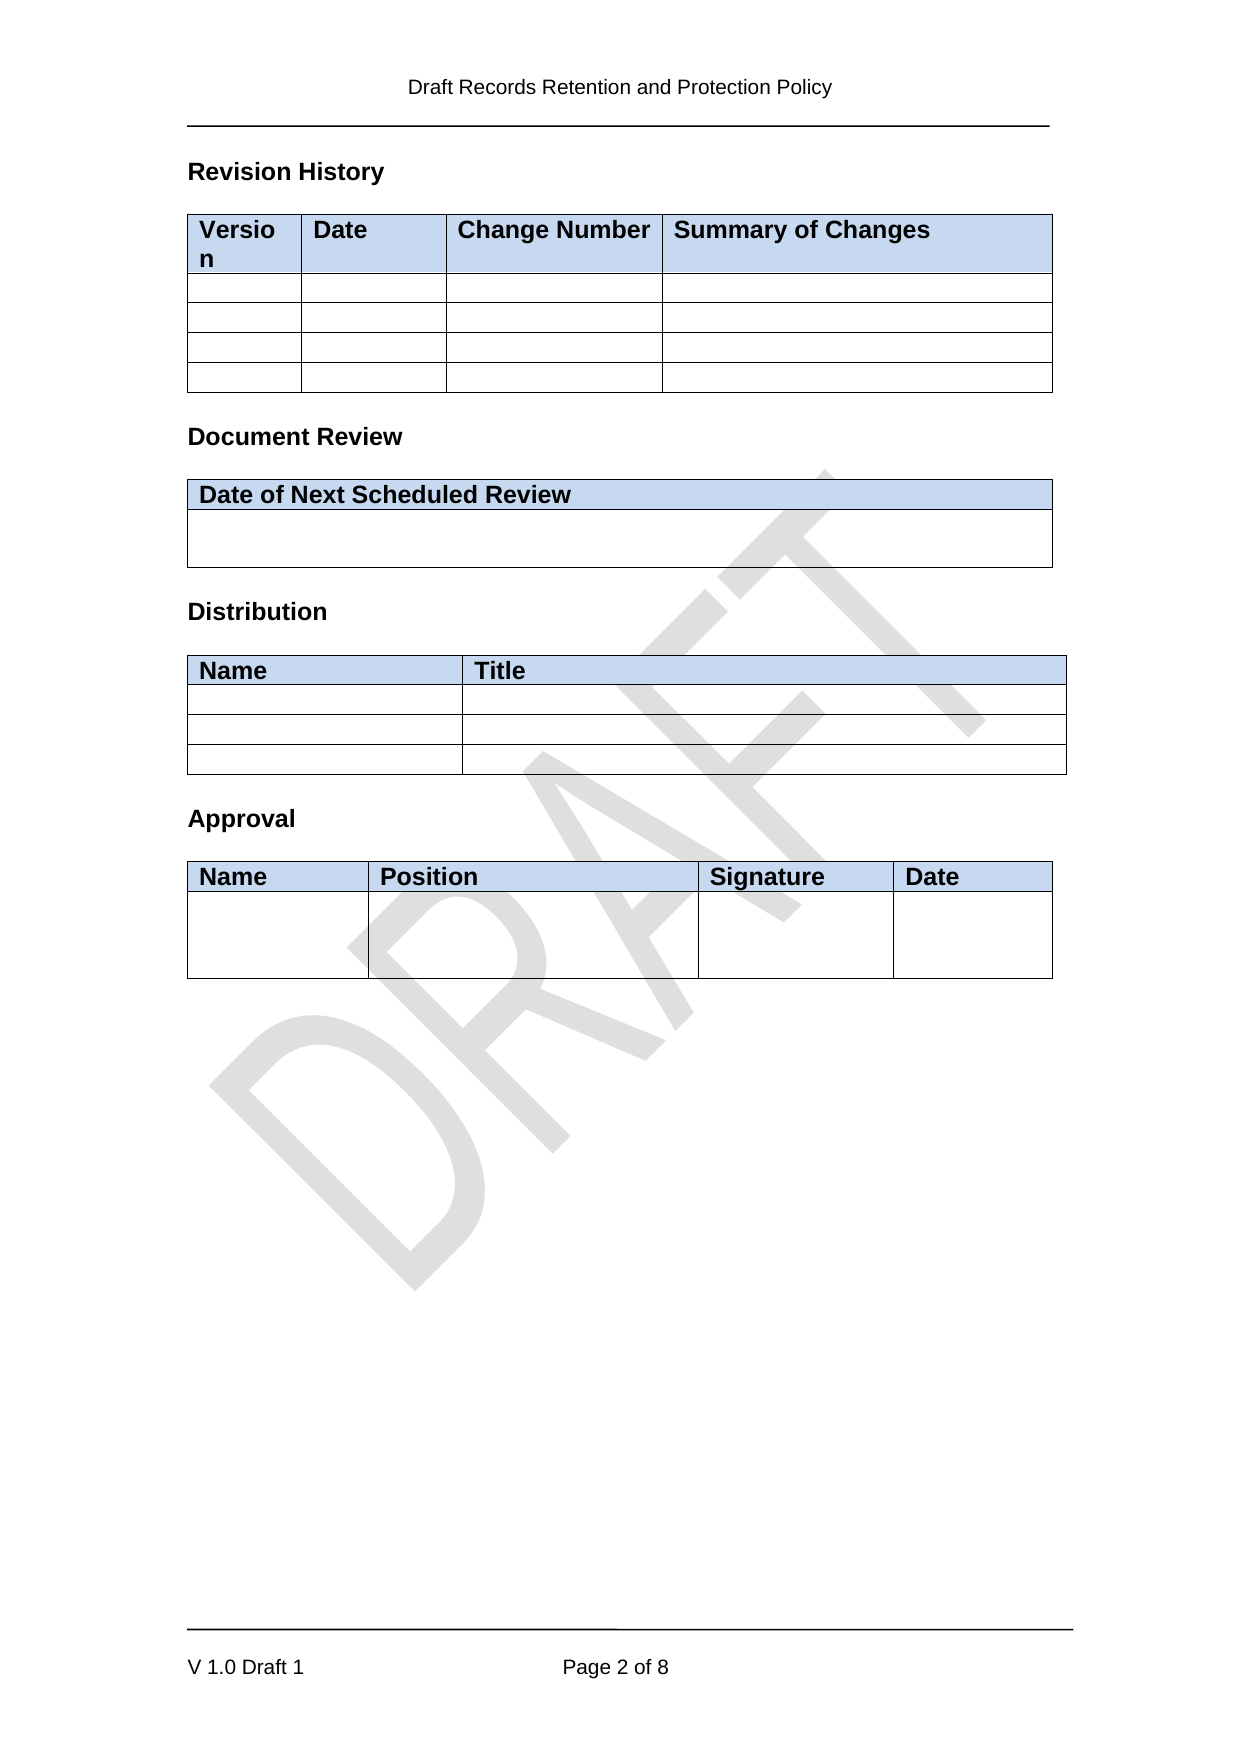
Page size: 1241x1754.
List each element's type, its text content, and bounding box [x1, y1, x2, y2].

text Document Review [187, 421, 1053, 450]
table_header Summary of Changes [663, 215, 1052, 272]
table_cell [447, 274, 662, 302]
table_cell [302, 303, 446, 332]
table_header Change Number [447, 215, 662, 272]
table_cell [188, 715, 462, 744]
table_header Position [369, 862, 698, 891]
table_header Name [188, 656, 462, 684]
table_cell [894, 892, 1052, 978]
table_cell [188, 745, 462, 774]
text Distribution [187, 597, 1053, 626]
table_cell [447, 303, 662, 332]
table_cell [188, 892, 368, 978]
table_header Date of Next Scheduled Review [188, 480, 1052, 509]
table_cell [463, 715, 1066, 744]
text Revision History [187, 156, 1053, 185]
table_cell [663, 303, 1052, 332]
table_cell [188, 363, 301, 392]
table_cell [302, 333, 446, 362]
table_cell [447, 363, 662, 392]
table_header Date [302, 215, 446, 272]
table_cell [463, 745, 1066, 774]
table_cell [369, 892, 698, 978]
table_cell [663, 333, 1052, 362]
text Approval [187, 803, 1053, 832]
table_cell [188, 274, 301, 302]
table_cell [188, 685, 462, 714]
table_header Title [463, 656, 1066, 684]
table_cell [188, 303, 301, 332]
table_cell [188, 333, 301, 362]
table_header Name [188, 862, 368, 891]
table_header Date [894, 862, 1052, 891]
table_cell [188, 510, 1052, 567]
table_cell [302, 274, 446, 302]
table_cell [663, 363, 1052, 392]
table_cell [699, 892, 893, 978]
table_header Signature [699, 862, 893, 891]
table_cell [663, 274, 1052, 302]
table_cell [302, 363, 446, 392]
table_cell [463, 685, 1066, 714]
table_header Version [188, 215, 301, 272]
table_cell [447, 333, 662, 362]
